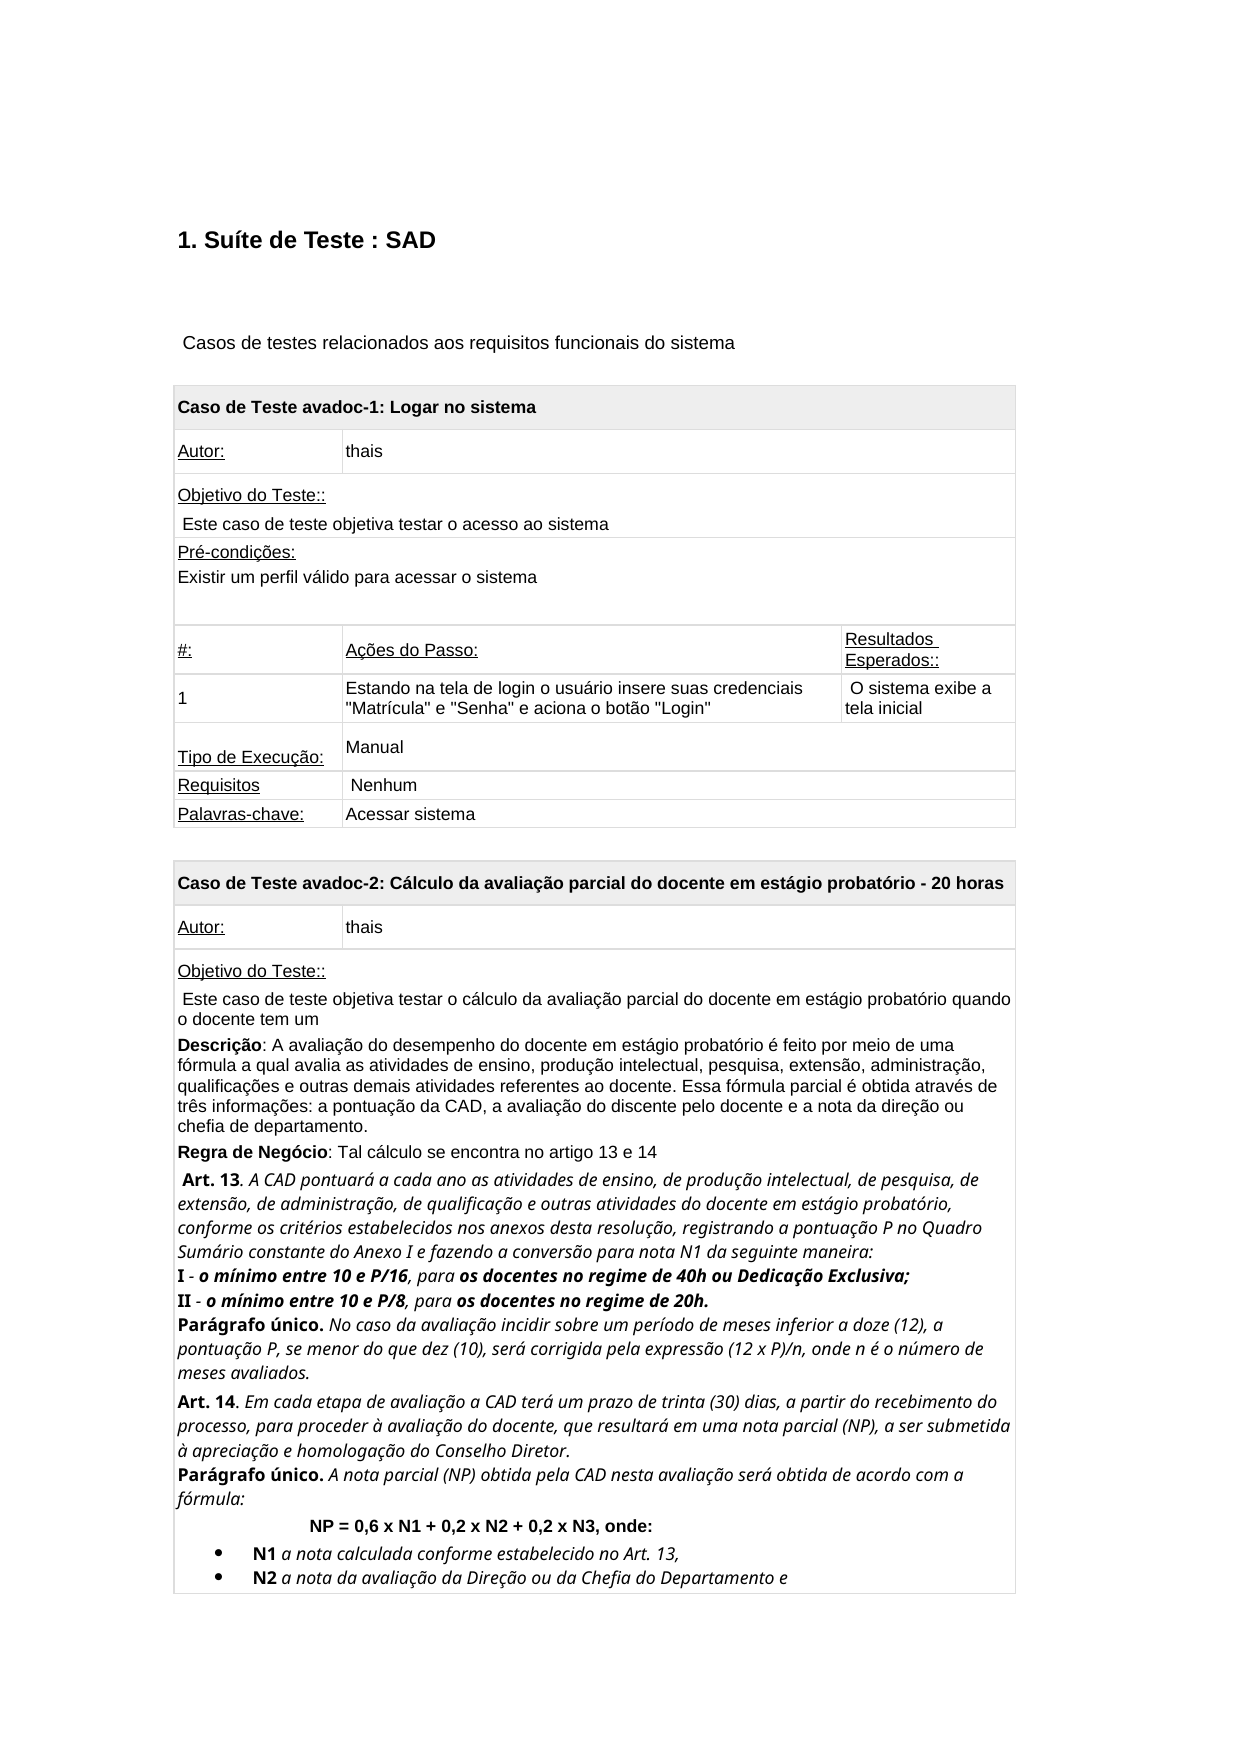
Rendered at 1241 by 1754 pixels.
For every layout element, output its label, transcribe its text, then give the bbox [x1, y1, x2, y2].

table_cell Resultados Esperados:: [842, 626, 1015, 673]
table_cell thais [343, 906, 1015, 948]
table_header Caso de Teste avadoc-1: Logar no sistema [175, 386, 1015, 429]
table_cell O sistema exibe a tela inicial [842, 675, 1015, 722]
table_cell Estando na tela de login o usuário insere suas credenciais "Matrícula" e "Senha" e aciona o botão "Login" [343, 675, 841, 722]
table_cell Autor: [175, 430, 342, 472]
table_cell Tipo de Execução: [175, 723, 342, 770]
table_cell Ações do Passo: [343, 626, 841, 673]
table_cell Objetivo do Teste:: Este caso de teste objetiva testar o acesso ao sistema [175, 474, 1015, 537]
table_cell 1 [175, 675, 342, 722]
subtitle 1. Suíte de Teste : SAD [177, 226, 1063, 253]
table_cell #: [175, 626, 342, 673]
table_cell Requisitos [175, 772, 342, 798]
table_cell Manual [343, 723, 1015, 770]
table_cell Nenhum [343, 772, 1015, 798]
table_cell Palavras-chave: [175, 800, 342, 827]
table_cell Pré-condições: Existir um perfil válido para acessar o sistema [175, 538, 1015, 624]
table_cell thais [343, 430, 1015, 472]
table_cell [175, 950, 1015, 1593]
table_header Caso de Teste avadoc-2: Cálculo da avaliação parcial do docente em estágio probatório - 20 horas [175, 862, 1015, 904]
text Casos de testes relacionados aos requisitos funcionais do sistema [177, 331, 1063, 353]
table_cell Acessar sistema [343, 800, 1015, 827]
table_cell Autor: [175, 906, 342, 948]
